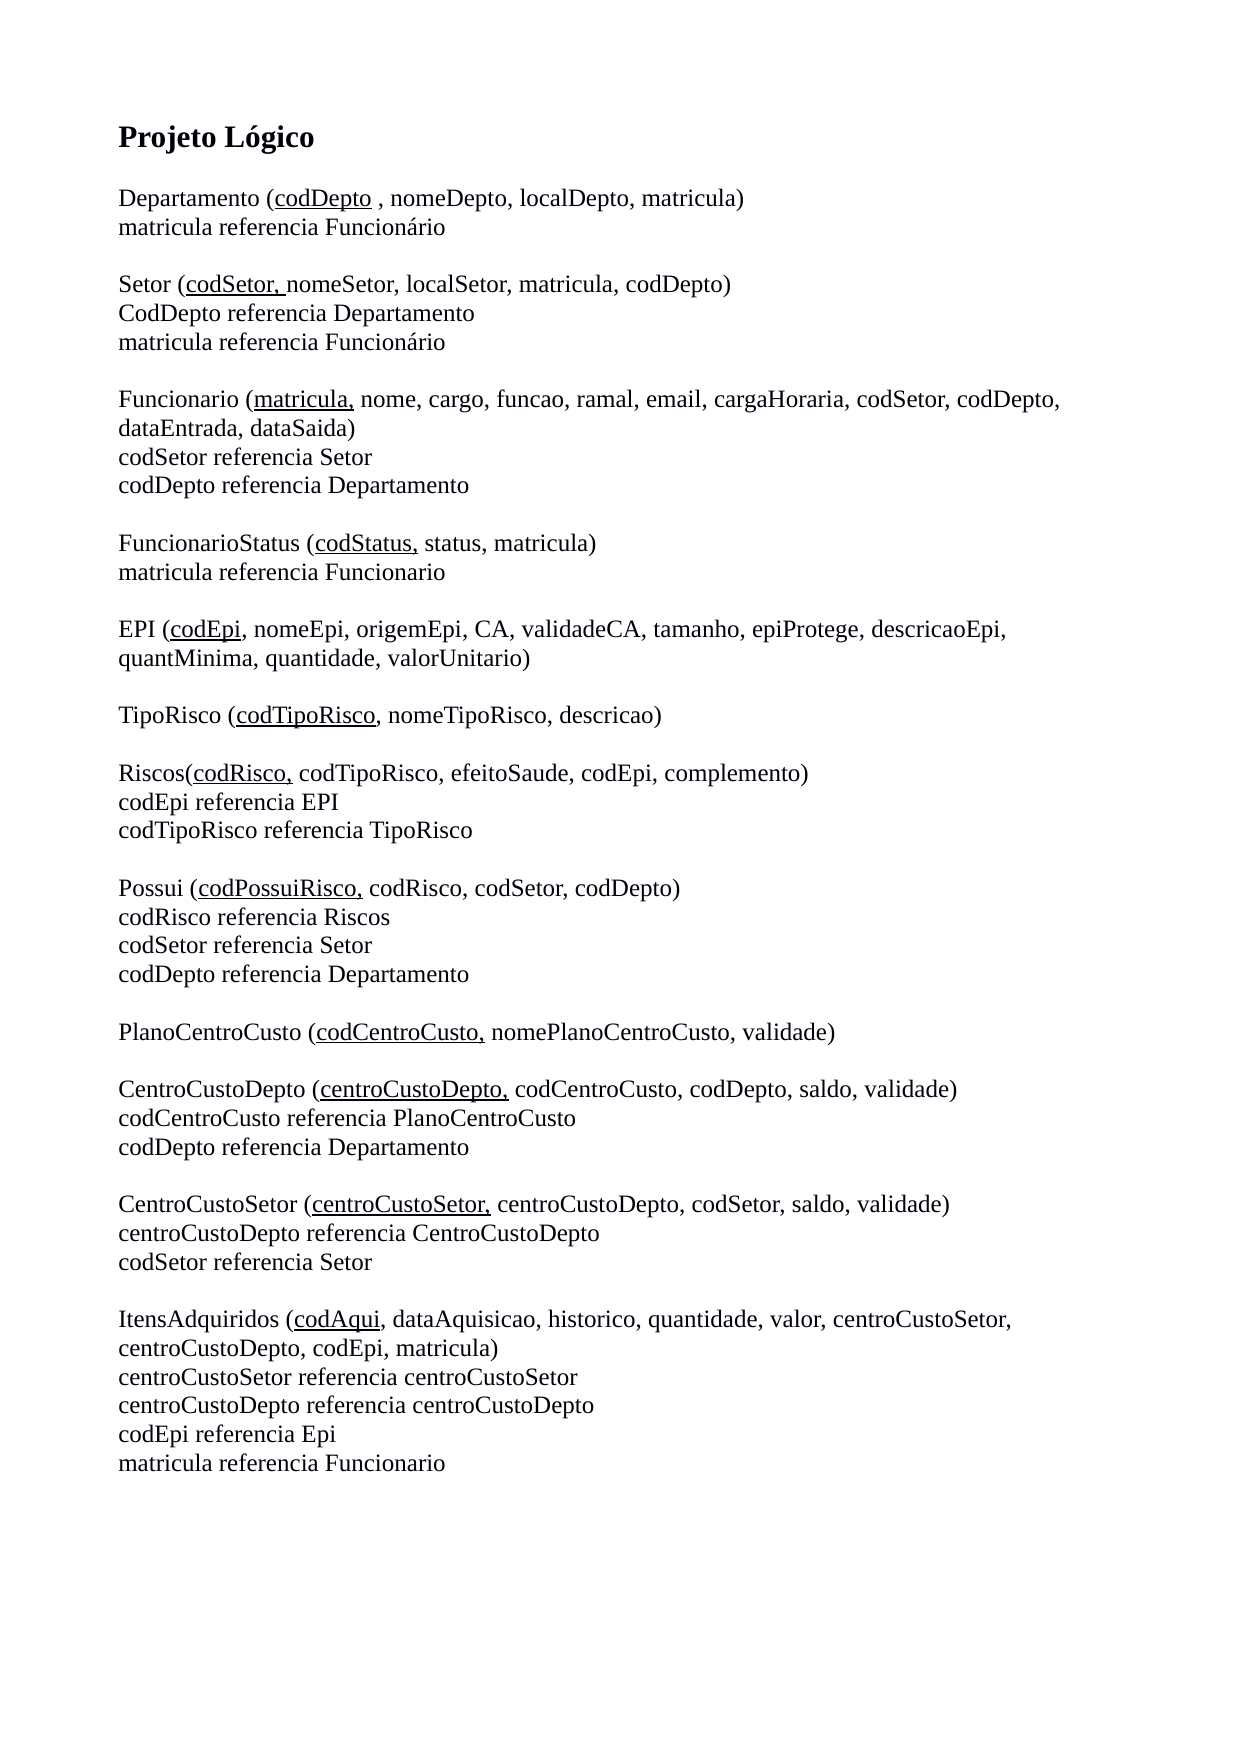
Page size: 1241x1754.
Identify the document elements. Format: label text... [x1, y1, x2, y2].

text Projeto Lógico [118, 118, 1122, 154]
text matricula referencia Funcionário [118, 327, 1122, 355]
text Setor (codSetor, nomeSetor, localSetor, matricula, codDepto) [118, 269, 1122, 298]
text Riscos(codRisco, codTipoRisco, efeitoSaude, codEpi, complemento) [118, 758, 1122, 787]
text codSetor referencia Setor [118, 930, 1122, 959]
text codTipoRisco referencia TipoRisco [118, 815, 1122, 844]
text CentroCustoDepto (centroCustoDepto, codCentroCusto, codDepto, saldo, validade) [118, 1074, 1122, 1103]
text codDepto referencia Departamento [118, 470, 1122, 499]
text matricula referencia Funcionário [118, 212, 1122, 240]
text centroCustoDepto referencia centroCustoDepto [118, 1390, 1122, 1419]
text TipoRisco (codTipoRisco, nomeTipoRisco, descricao) [118, 700, 1122, 729]
text matricula referencia Funcionario [118, 1448, 1122, 1477]
text codSetor referencia Setor [118, 1247, 1122, 1275]
text codCentroCusto referencia PlanoCentroCusto [118, 1103, 1122, 1132]
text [118, 1362, 1122, 1390]
text CentroCustoSetor (centroCustoSetor, centroCustoDepto, codSetor, saldo, validade) [118, 1189, 1122, 1218]
text matricula referencia Funcionario [118, 557, 1122, 585]
text codEpi referencia EPI [118, 787, 1122, 815]
text PlanoCentroCusto (codCentroCusto, nomePlanoCentroCusto, validade) [118, 1017, 1122, 1045]
text Departamento (codDepto , nomeDepto, localDepto, matricula) [118, 183, 1122, 212]
text codEpi referencia Epi [118, 1419, 1122, 1448]
text CodDepto referencia Departamento [118, 298, 1122, 327]
text ItensAdquiridos (codAqui, dataAquisicao, historico, quantidade, valor, centroCustoSetor, centroCustoDepto, codEpi, matricula) [118, 1304, 1122, 1362]
text centroCustoDepto referencia CentroCustoDepto [118, 1218, 1122, 1247]
text Funcionario (matricula, nome, cargo, funcao, ramal, email, cargaHoraria, codSetor, codDepto, dataEntrada, dataSaida) [118, 384, 1122, 442]
text codRisco referencia Riscos [118, 902, 1122, 930]
text codSetor referencia Setor [118, 442, 1122, 470]
text codDepto referencia Departamento [118, 959, 1122, 988]
text codDepto referencia Departamento [118, 1132, 1122, 1160]
text EPI (codEpi, nomeEpi, origemEpi, CA, validadeCA, tamanho, epiProtege, descricaoEpi, quantMinima, quantidade, valorUnitario) [118, 614, 1122, 672]
text Possui (codPossuiRisco, codRisco, codSetor, codDepto) [118, 873, 1122, 902]
text FuncionarioStatus (codStatus, status, matricula) [118, 528, 1122, 557]
